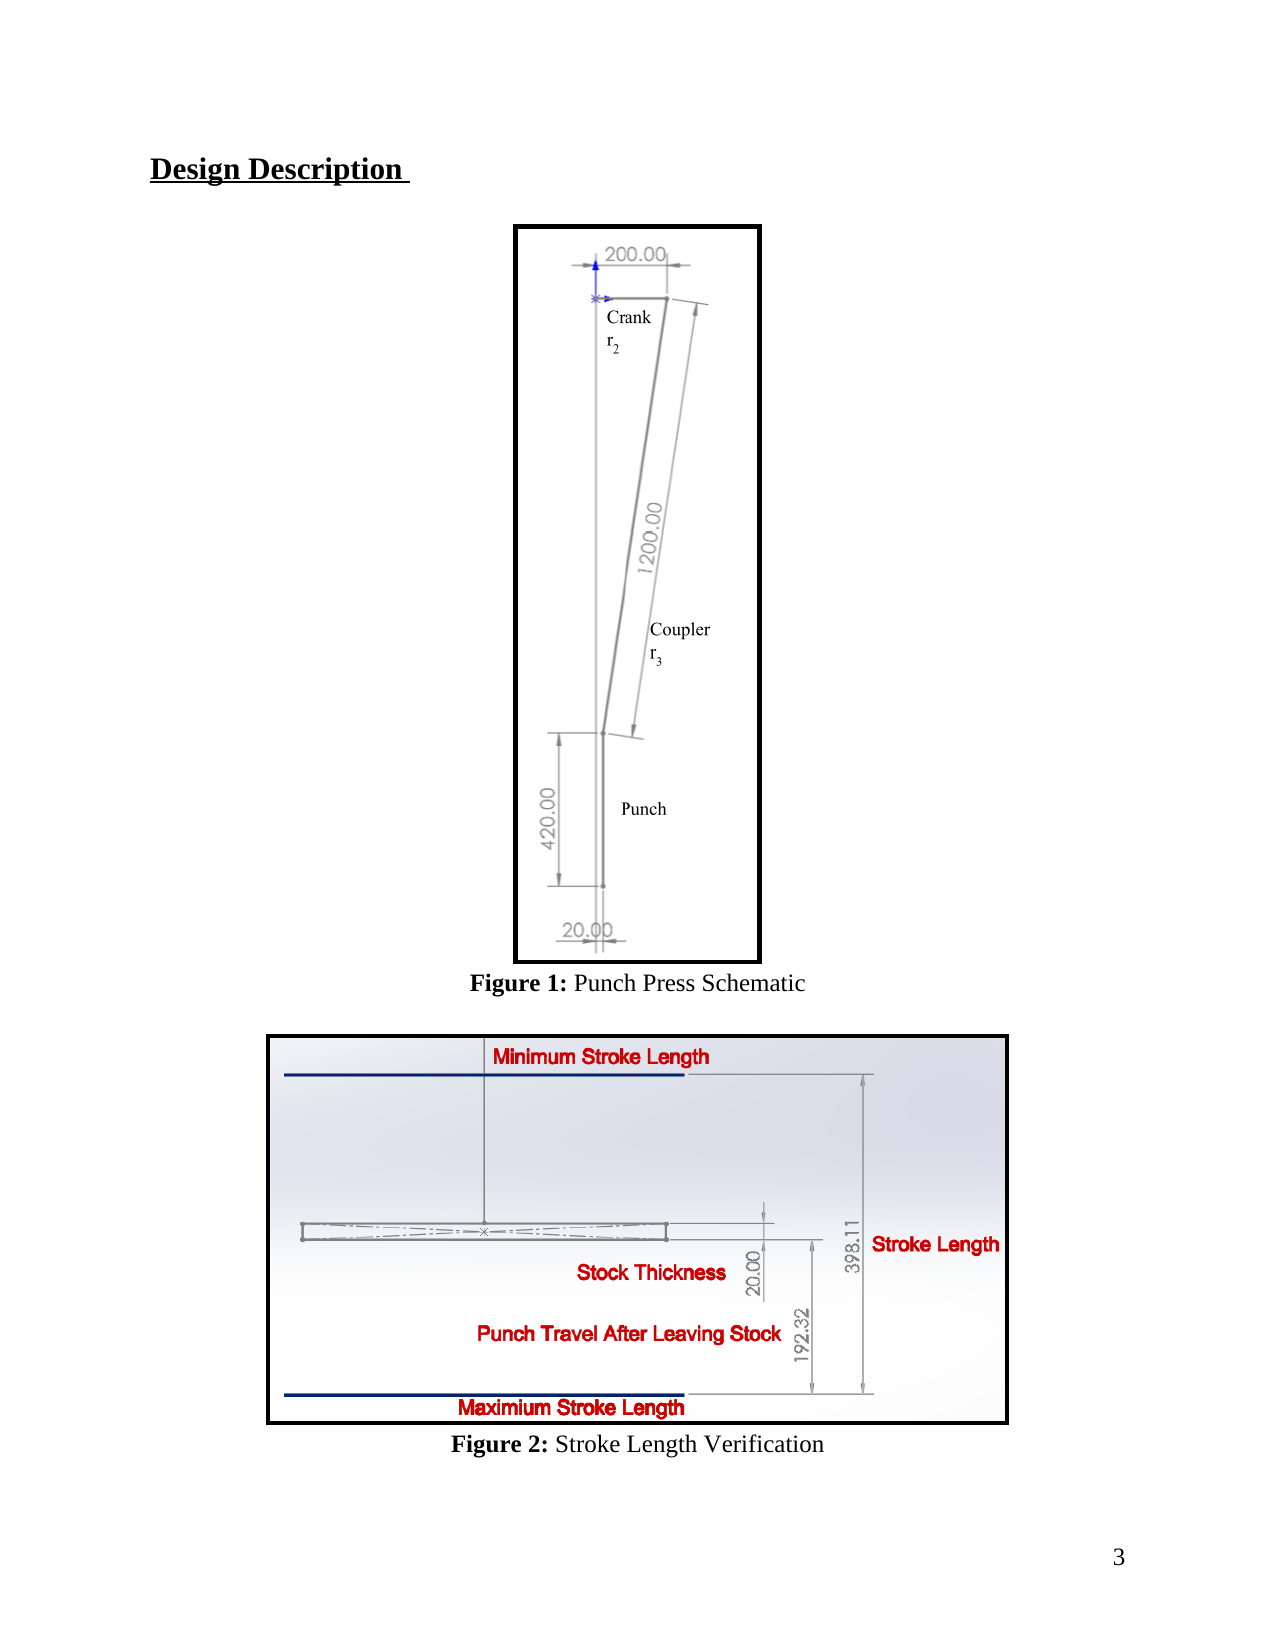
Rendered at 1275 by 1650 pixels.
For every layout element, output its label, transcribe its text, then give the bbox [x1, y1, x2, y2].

picture [270, 1038, 1005, 1421]
subtitle Design Description [150, 150, 1125, 186]
text Figure 2: Stroke Length Verification [150, 1429, 1125, 1458]
picture [518, 229, 757, 960]
text Figure 1: Punch Press Schematic [150, 968, 1125, 997]
